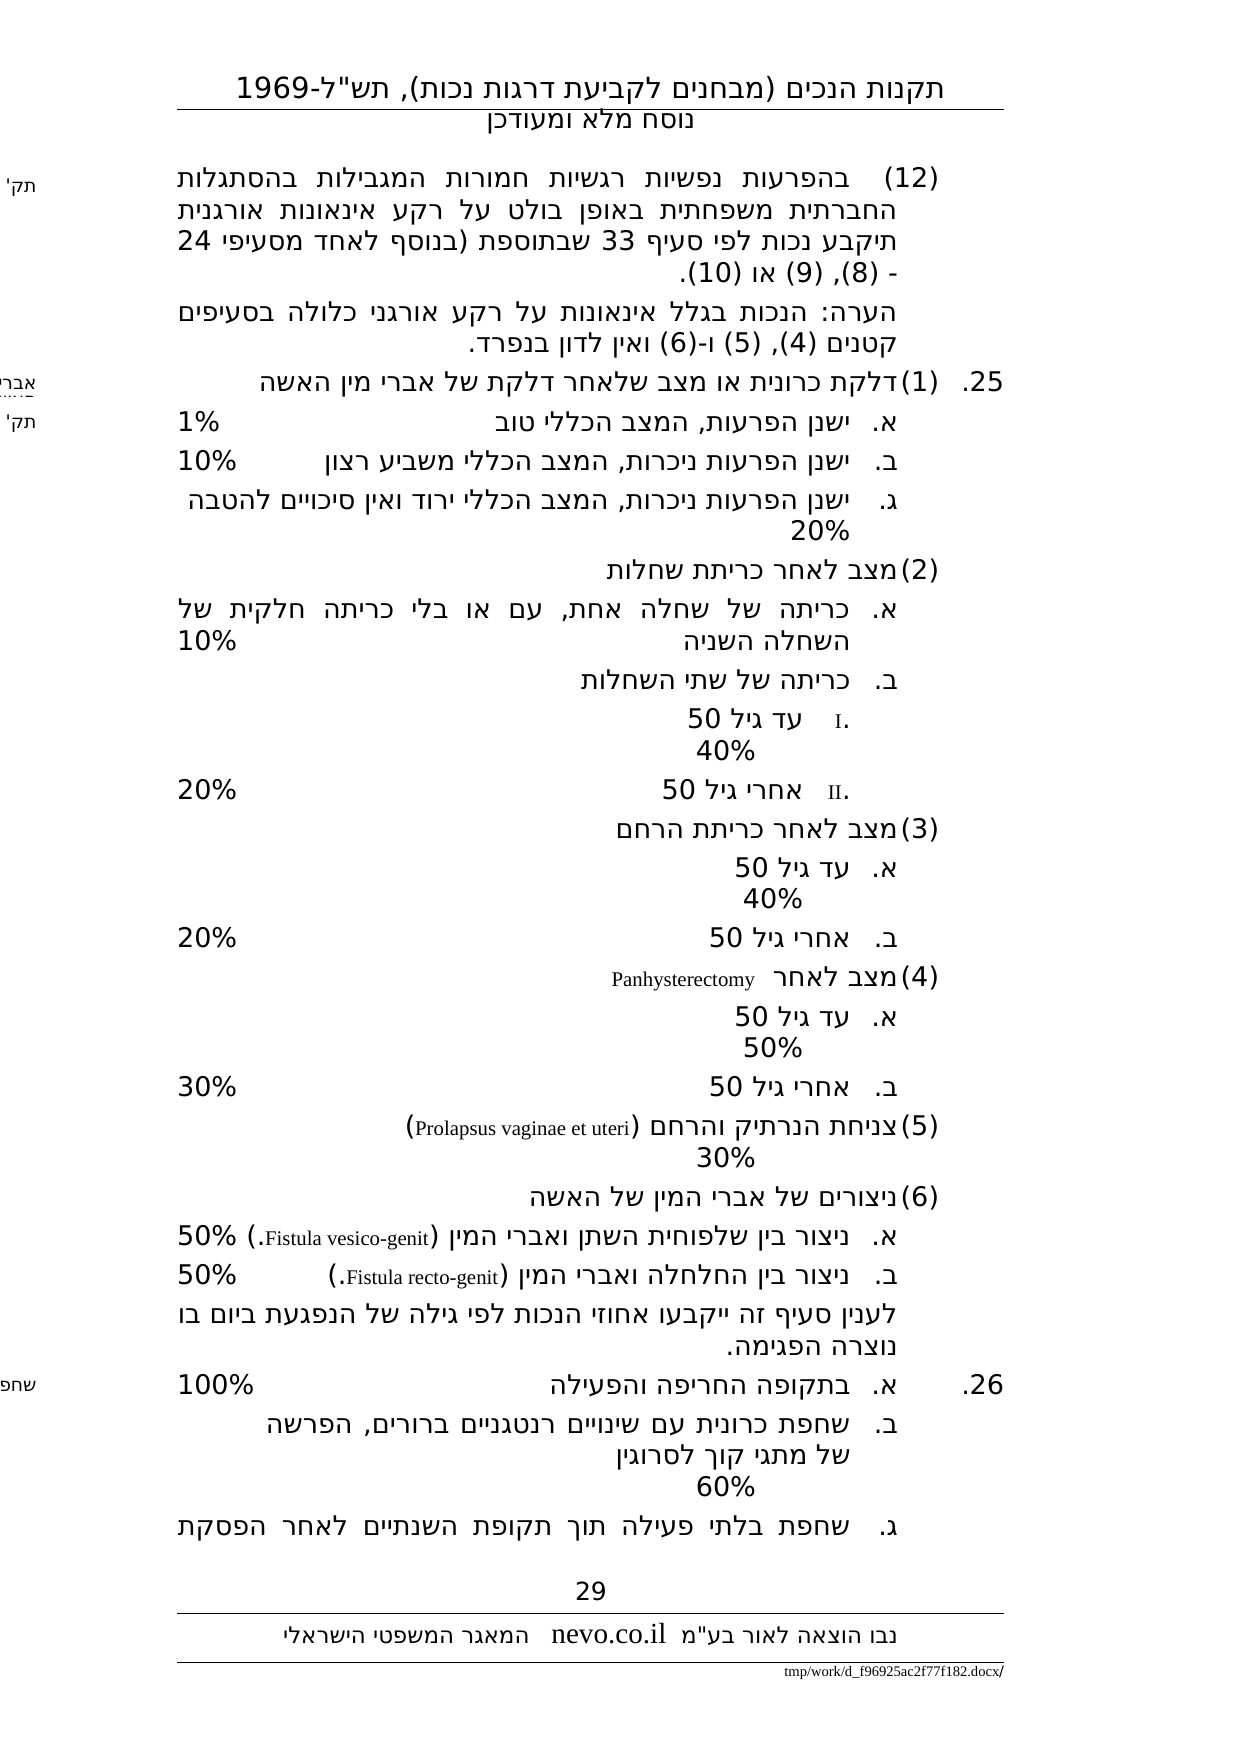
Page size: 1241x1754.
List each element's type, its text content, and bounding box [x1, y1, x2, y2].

text ב. כריתה של שתי השחלות [177, 664, 898, 696]
text (6) ניצורים של אברי המין של האשה [177, 1181, 939, 1213]
text 26. א. בתקופה החריפה והפעילה 100% [177, 1369, 1004, 1401]
text 25. (1) דלקת כרונית או מצב שלאחר דלקת של אברי מין האשה [177, 367, 1004, 398]
text לענין סעיף זה ייקבעו אחוזי הנכות לפי גילה של הנפגעת ביום בו נוצרה הפגימה. [177, 1298, 898, 1361]
text א. עד גיל 50 40% [177, 852, 898, 915]
text (12) בהפרעות נפשיות רגשיות חמורות המגבילות בהסתגלות החברתית משפחתית באופן בולט על רקע אינאונות אורגנית תיקבע נכות לפי סעיף 33 שבתוספת (בנוסף לאחד מסעיפי 24 - (8), (9) או (10). [177, 162, 939, 289]
text א. ניצור בין שלפוחית השתן ואברי המין (Fistula vesico-genit.) 50% [177, 1220, 898, 1252]
text ב. ניצור בין החלחלה ואברי המין (Fistula recto-genit.) 50% [177, 1259, 898, 1291]
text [177, 1510, 898, 1542]
text הערה: הנכות בגלל אינאונות על רקע אורגני כלולה בסעיפים קטנים (4), (5) ו-(6) ואין לדון בנפרד. [177, 296, 898, 359]
text ג. ישנן הפרעות ניכרות, המצב הכללי ירוד ואין סיכויים להטבה 20% [177, 484, 898, 547]
text .II אחרי גיל 50 20% [177, 774, 851, 806]
text א. עד גיל 50 50% [177, 1001, 898, 1064]
text ב. אחרי גיל 50 20% [177, 923, 898, 954]
text .I עד גיל 50 40% [177, 703, 851, 766]
text א. ישנן הפרעות, המצב הכללי טוב 1% [177, 406, 898, 437]
text ב. ישנן הפרעות ניכרות, המצב הכללי משביע רצון 10% [177, 445, 898, 476]
text (5) צניחת הנרתיק והרחם (Prolapsus vaginae et uteri) 30% [177, 1111, 939, 1174]
text (2) מצב לאחר כריתת שחלות [177, 554, 939, 586]
text (4) מצב לאחר Panhysterectomy [177, 962, 939, 993]
text ב. אחרי גיל 50 30% [177, 1071, 898, 1103]
text א. כריתה של שחלה אחת, עם או בלי כריתה חלקית של השחלה השניה 10% [177, 594, 898, 657]
text (3) מצב לאחר כריתת הרחם [177, 813, 939, 844]
text ב. שחפת כרונית עם שינויים רנטגניים ברורים, הפרשה של מתגי קוך לסרוגין 60% [266, 1408, 898, 1503]
